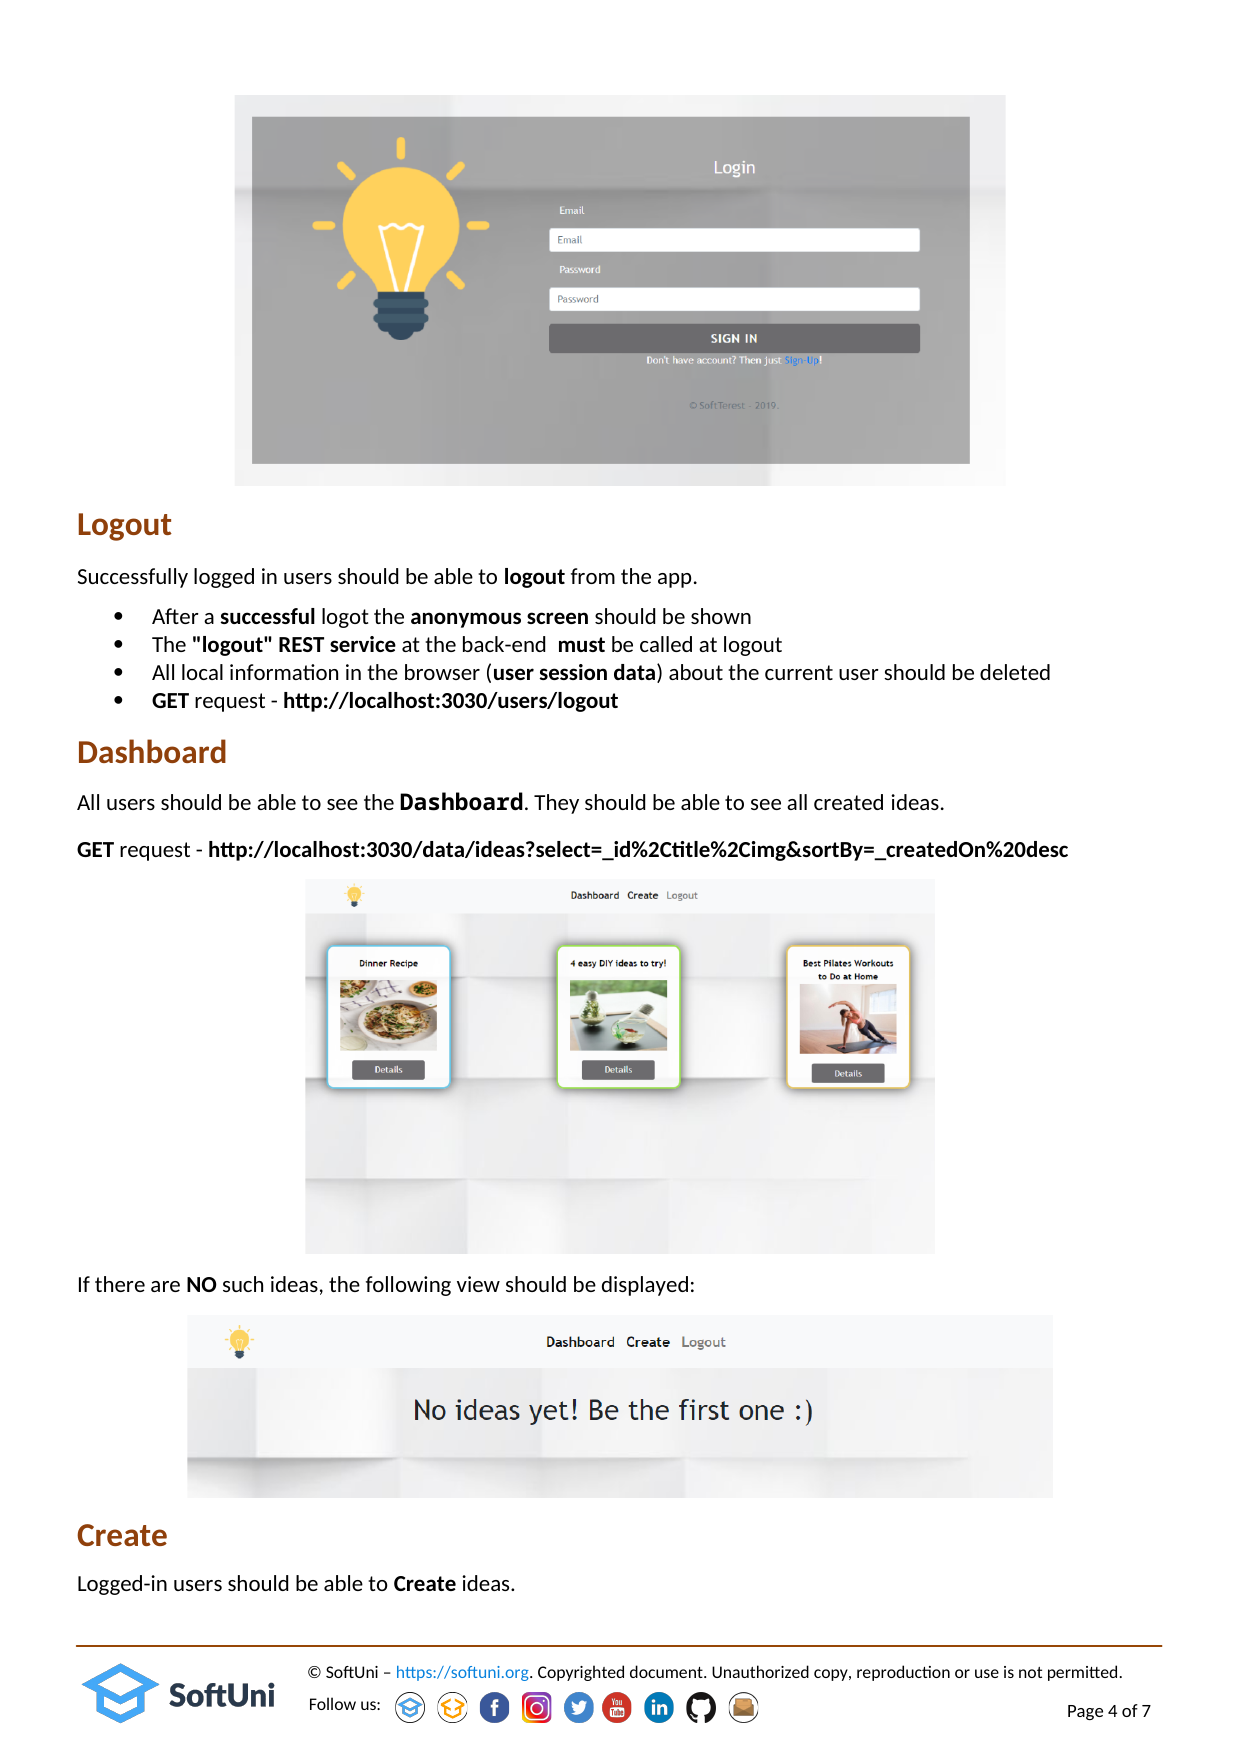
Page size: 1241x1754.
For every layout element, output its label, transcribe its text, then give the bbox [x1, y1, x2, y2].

text All users should be able to see the Dashboard. They should be able to see all created ideas. [77, 786, 1163, 817]
picture [665, 1692, 674, 1701]
picture [395, 1692, 425, 1723]
picture [602, 1692, 632, 1723]
text If there are NO such ideas, the following view should be displayed: [77, 1271, 1163, 1298]
text Logged-in users should be able to Create ideas. [77, 1569, 1163, 1597]
picture [728, 1692, 759, 1723]
text Successfully logged in users should be able to logout from the app. [77, 562, 1163, 590]
subtitle Create [77, 1514, 1163, 1555]
picture [75, 1658, 281, 1729]
picture [522, 1692, 552, 1723]
list All local information in the browser (user session data) about the current user should be deleted [114, 658, 1163, 686]
picture [234, 95, 1006, 486]
list After a successful logot the anonymous screen should be shown [114, 602, 1163, 630]
picture [686, 1692, 716, 1723]
picture [564, 1692, 594, 1723]
picture [665, 1714, 674, 1723]
picture [644, 1692, 653, 1701]
picture [305, 879, 935, 1254]
list GET request - http://localhost:3030/users/logout [114, 686, 1163, 714]
subtitle Logout [77, 503, 1163, 543]
picture [187, 1315, 1053, 1498]
picture [437, 1692, 468, 1723]
picture [479, 1692, 510, 1723]
picture [644, 1714, 653, 1723]
subtitle Dashboard [77, 731, 1163, 772]
text GET request - http://localhost:3030/data/ideas?select=_id%2Ctitle%2Cimg&sortBy=_createdOn%20desc [77, 835, 1163, 863]
picture [658, 1705, 667, 1714]
list The "logout" REST service at the back-end must be called at logout [114, 630, 1163, 658]
